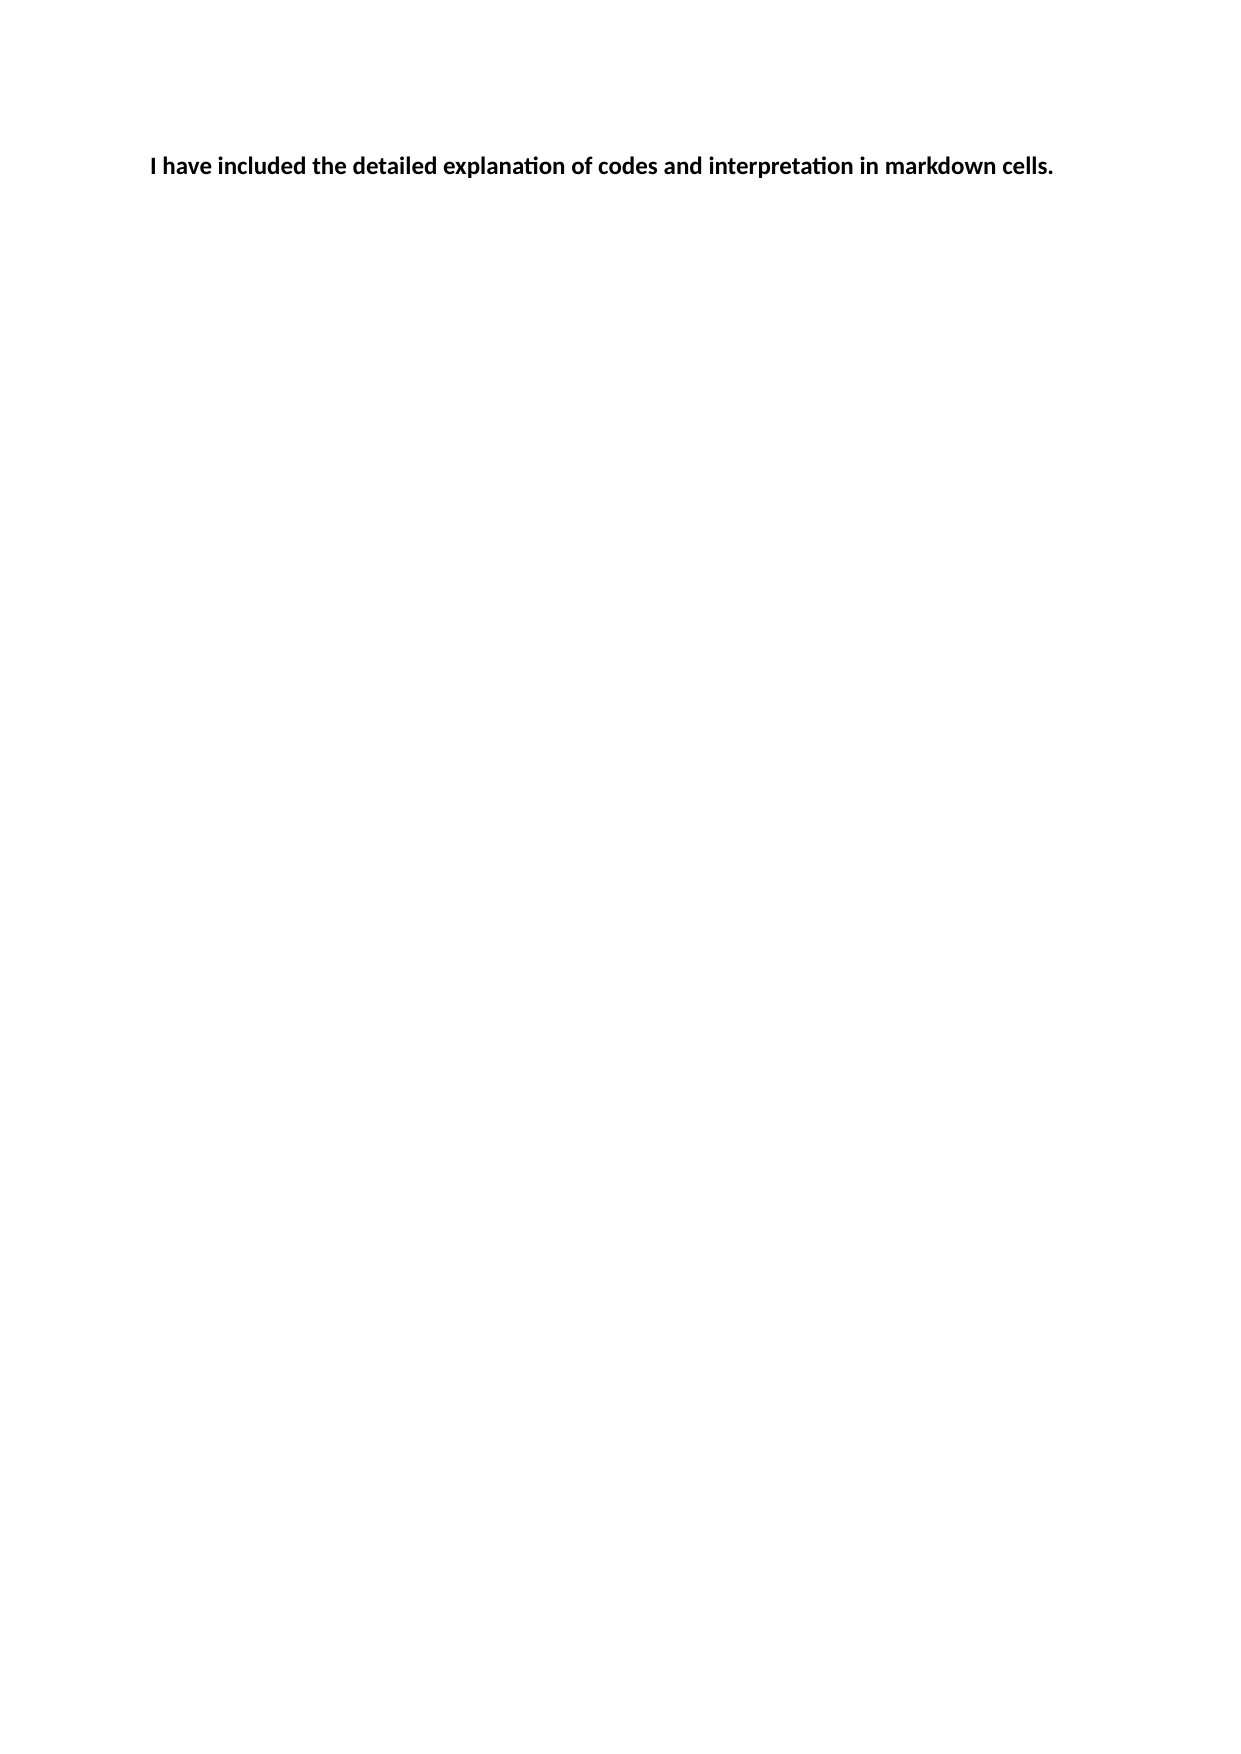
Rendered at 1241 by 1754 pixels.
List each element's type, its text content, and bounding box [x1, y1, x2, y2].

list I have included the detailed explanation of codes and interpretation in markdown cells. [150, 150, 1090, 181]
